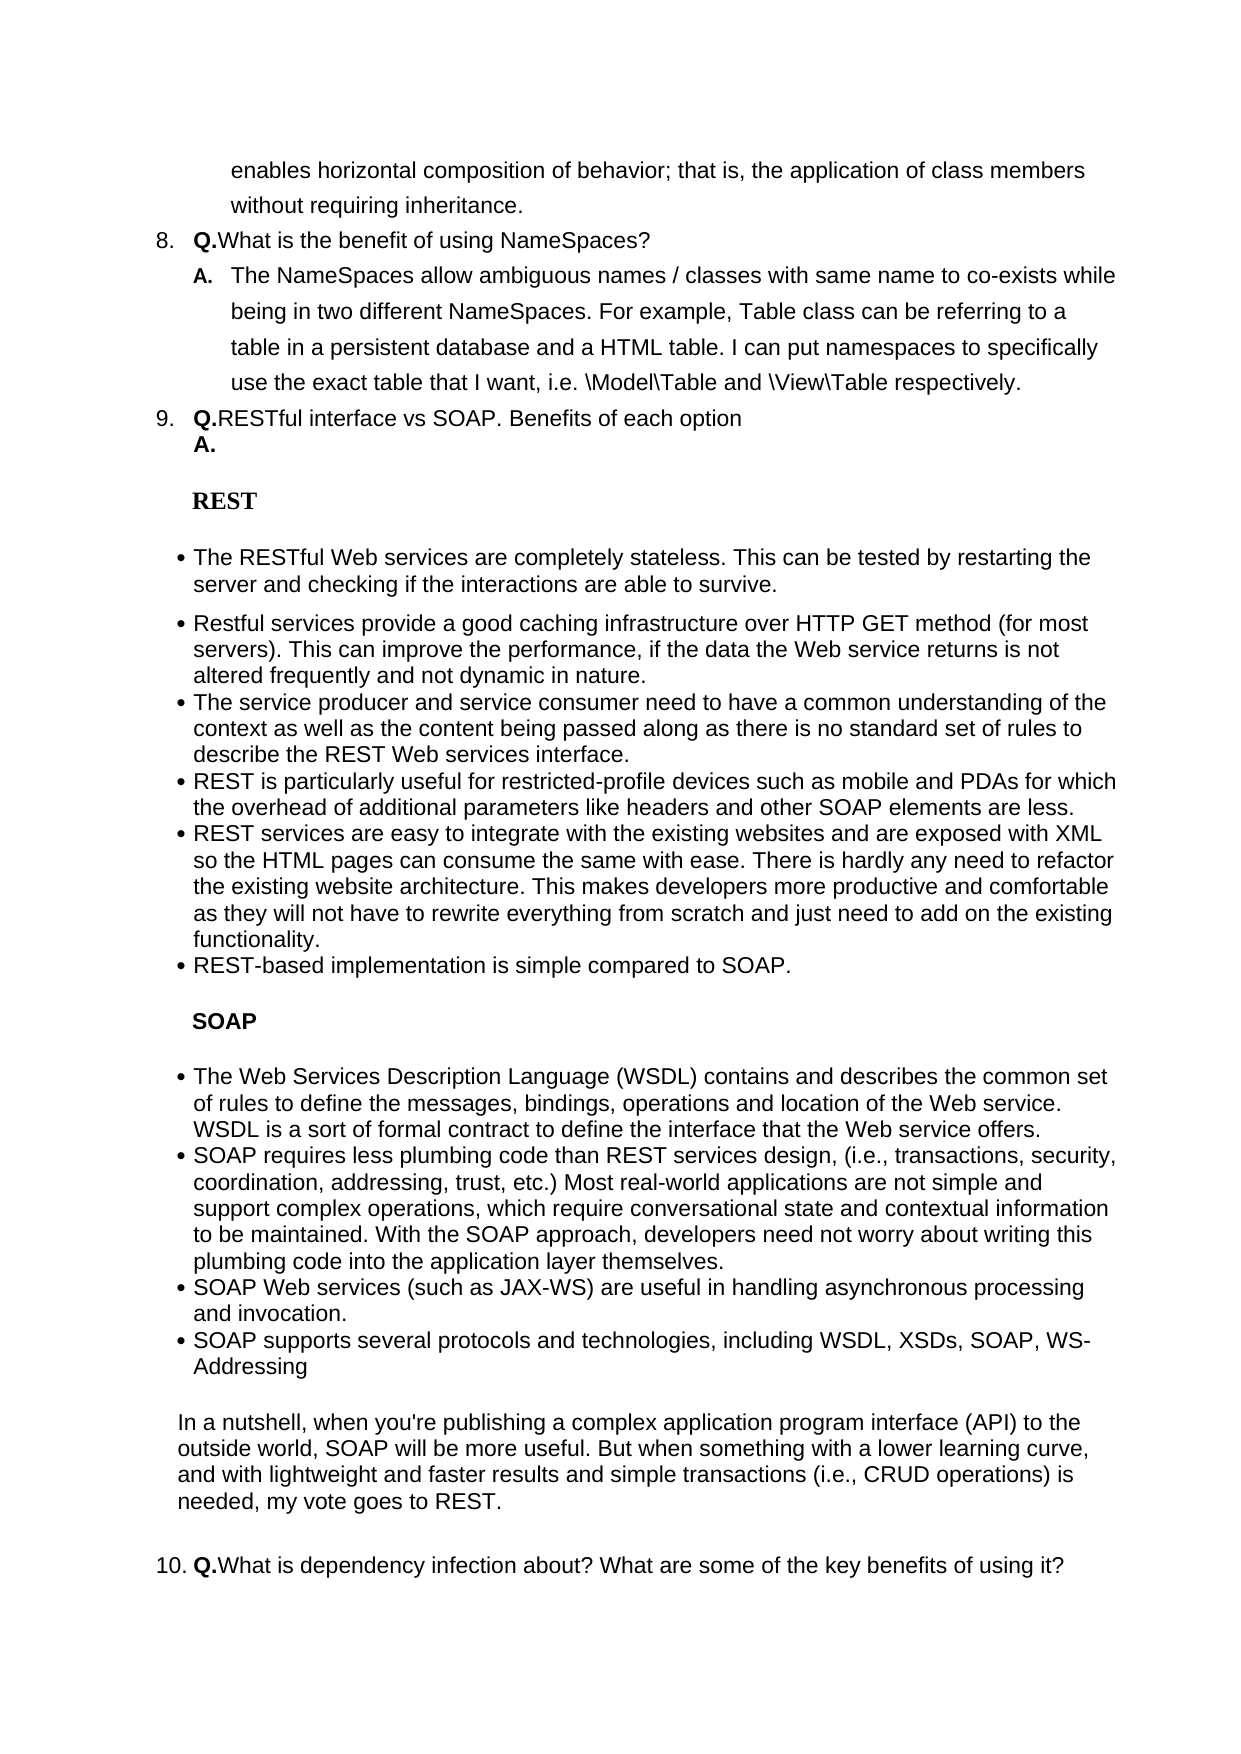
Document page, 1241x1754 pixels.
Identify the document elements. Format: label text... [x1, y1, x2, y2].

list REST services are easy to integrate with the existing websites and are exposed with XML so the HTML pages can consume the same with ease. There is hardly any need to refactor the existing website architecture. This makes developers more productive and comfortable as they will not have to rewrite everything from scratch and just need to add on the existing functionality. [177, 820, 1122, 952]
list REST-based implementation is simple compared to SOAP. [177, 952, 1122, 978]
list The RESTful Web services are completely stateless. This can be tested by restarting the server and checking if the interactions are able to survive. [177, 544, 1122, 597]
text A. [193, 431, 1122, 457]
list REST is particularly useful for restricted-profile devices such as mobile and PDAs for which the overhead of additional parameters like headers and other SOAP elements are less. [177, 768, 1122, 820]
list Q.What is dependency infection about? What are some of the key benefits of using it? [156, 1543, 1122, 1579]
list Q.What is the benefit of using NameSpaces? [156, 218, 1122, 254]
list SOAP Web services (such as JAX-WS) are useful in handling asynchronous processing and invocation. [177, 1274, 1122, 1327]
list The NameSpaces allow ambiguous names / classes with same name to co-exists while being in two different NameSpaces. For example, Table class can be referring to a table in a persistent database and a HTML table. I can put namespaces to specifically use the exact table that I want, i.e. \Model\Table and \View\Table respectively. [193, 254, 1122, 396]
text REST [118, 486, 1122, 515]
text SOAP [118, 1008, 1122, 1034]
list The Web Services Description Language (WSDL) contains and describes the common set of rules to define the messages, bindings, operations and location of the Web service. WSDL is a sort of formal contract to define the interface that the Web service offers. [177, 1063, 1122, 1142]
text In a nutshell, when you're publishing a complex application program interface (API) to the outside world, SOAP will be more useful. But when something with a lower learning curve, and with lightweight and faster results and simple transactions (i.e., CRUD operations) is needed, my vote goes to REST. [177, 1409, 1122, 1514]
list The service producer and service consumer need to have a common understanding of the context as well as the content being passed along as there is no standard set of rules to describe the REST Web services interface. [177, 689, 1122, 768]
list Restful services provide a good caching infrastructure over HTTP GET method (for most servers). This can improve the performance, if the data the Web service returns is not altered frequently and not dynamic in nature. [177, 609, 1122, 689]
list SOAP requires less plumbing code than REST services design, (i.e., transactions, security, coordination, addressing, trust, etc.) Most real-world applications are not simple and support complex operations, which require conversational state and contextual information to be maintained. With the SOAP approach, developers need not worry about writing this plumbing code into the application layer themselves. [177, 1142, 1122, 1274]
list SOAP supports several protocols and technologies, including WSDL, XSDs, SOAP, WS-Addressing [177, 1327, 1122, 1379]
list Q.RESTful interface vs SOAP. Benefits of each option [156, 396, 1122, 431]
